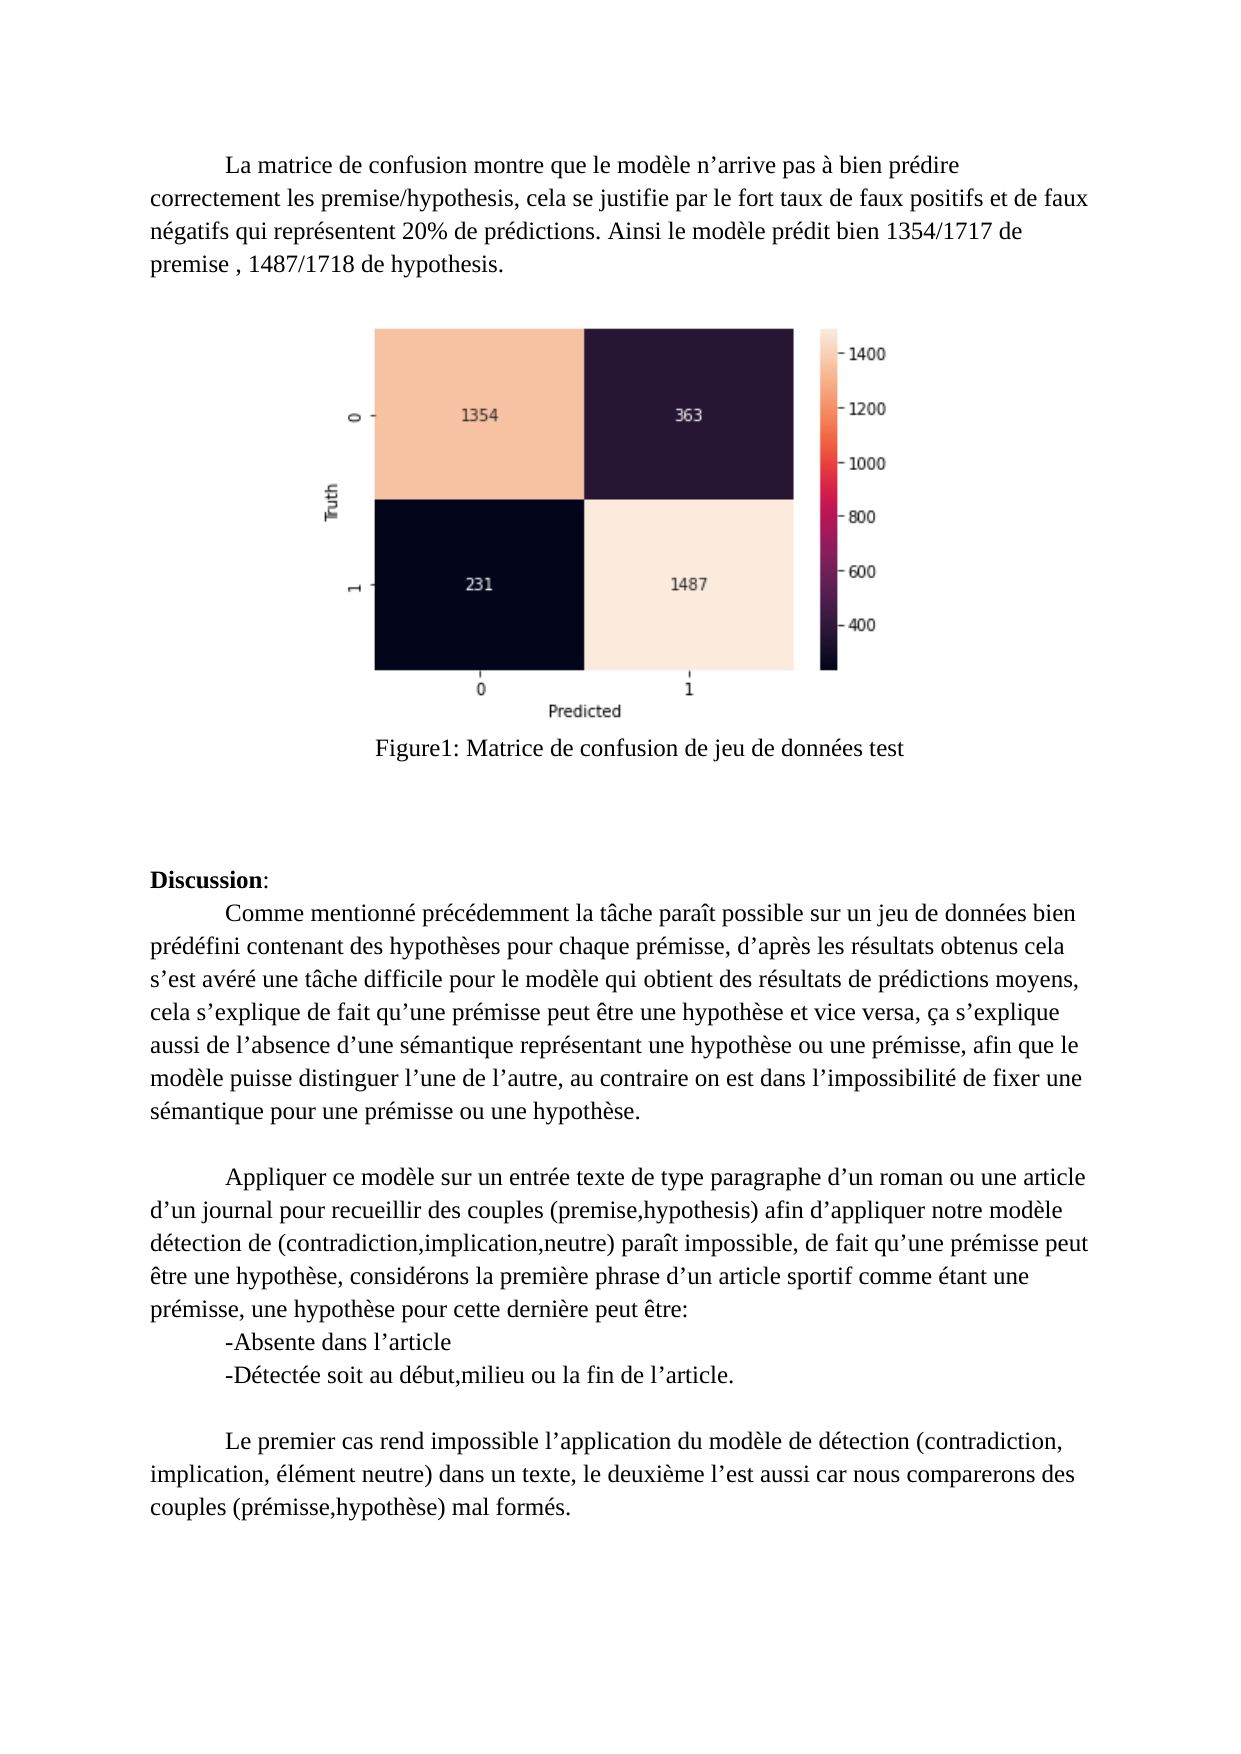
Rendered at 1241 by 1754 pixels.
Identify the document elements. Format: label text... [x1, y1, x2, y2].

text Comme mentionné précédemment la tâche paraît possible sur un jeu de données bien prédéfini contenant des hypothèses pour chaque prémisse, d’après les résultats obtenus cela s’est avéré une tâche difficile pour le modèle qui obtient des résultats de prédictions moyens, cela s’explique de fait qu’une prémisse peut être une hypothèse et vice versa, ça s’explique aussi de l’absence d’une sémantique représentant une hypothèse ou une prémisse, afin que le modèle puisse distinguer l’une de l’autre, au contraire on est dans l’impossibilité de fixer une sémantique pour une prémisse ou une hypothèse. [150, 898, 1090, 1125]
text La matrice de confusion montre que le modèle n’arrive pas à bien prédire correctement les premise/hypothesis, cela se justifie par le fort taux de faux positifs et de faux négatifs qui représentent 20% de prédictions. Ainsi le modèle prédit bien 1354/1717 de premise , 1487/1718 de hypothesis. [150, 150, 1090, 278]
text -Absente dans l’article [150, 1327, 1090, 1356]
text Figure1: Matrice de confusion de jeu de données test [150, 733, 1090, 762]
text Appliquer ce modèle sur un entrée texte de type paragraphe d’un roman ou une article d’un journal pour recueillir des couples (premise,hypothesis) afin d’appliquer notre modèle détection de (contradiction,implication,neutre) paraît impossible, de fait qu’une prémisse peut être une hypothèse, considérons la première phrase d’un article sportif comme étant une prémisse, une hypothèse pour cette dernière peut être: [150, 1162, 1090, 1323]
text Discussion: [150, 865, 1090, 894]
picture [300, 315, 897, 730]
text -Détectée soit au début,milieu ou la fin de l’article. [150, 1360, 1090, 1389]
text Le premier cas rend impossible l’application du modèle de détection (contradiction, implication, élément neutre) dans un texte, le deuxième l’est aussi car nous comparerons des couples (prémisse,hypothèse) mal formés. [150, 1426, 1090, 1521]
